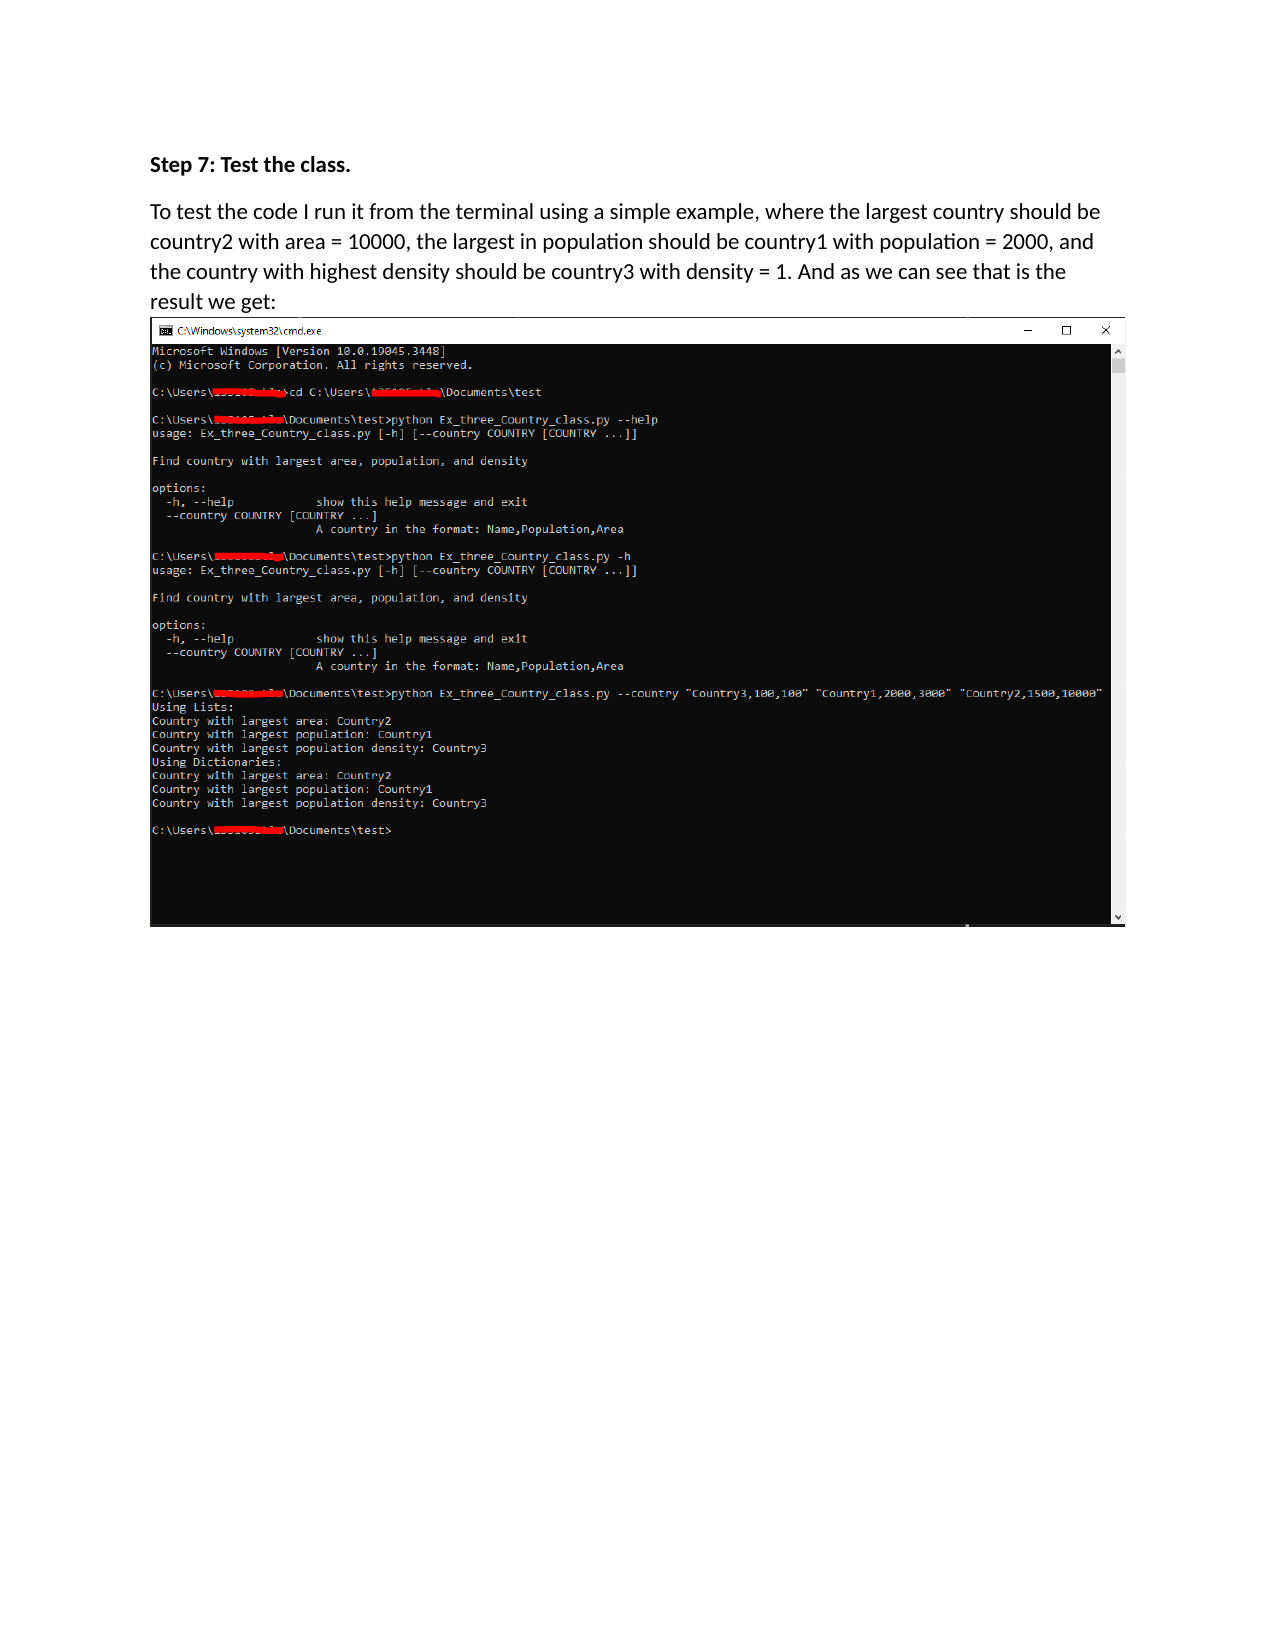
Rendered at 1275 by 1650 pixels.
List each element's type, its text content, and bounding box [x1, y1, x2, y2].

text To test the code I run it from the terminal using a simple example, where the largest country should be country2 with area = 10000, the largest in population should be country1 with population = 2000, and the country with highest density should be country3 with density = 1. And as we can see that is the result we get: [150, 197, 1125, 317]
picture [150, 317, 1125, 927]
text Step 7: Test the class. [150, 150, 1125, 178]
